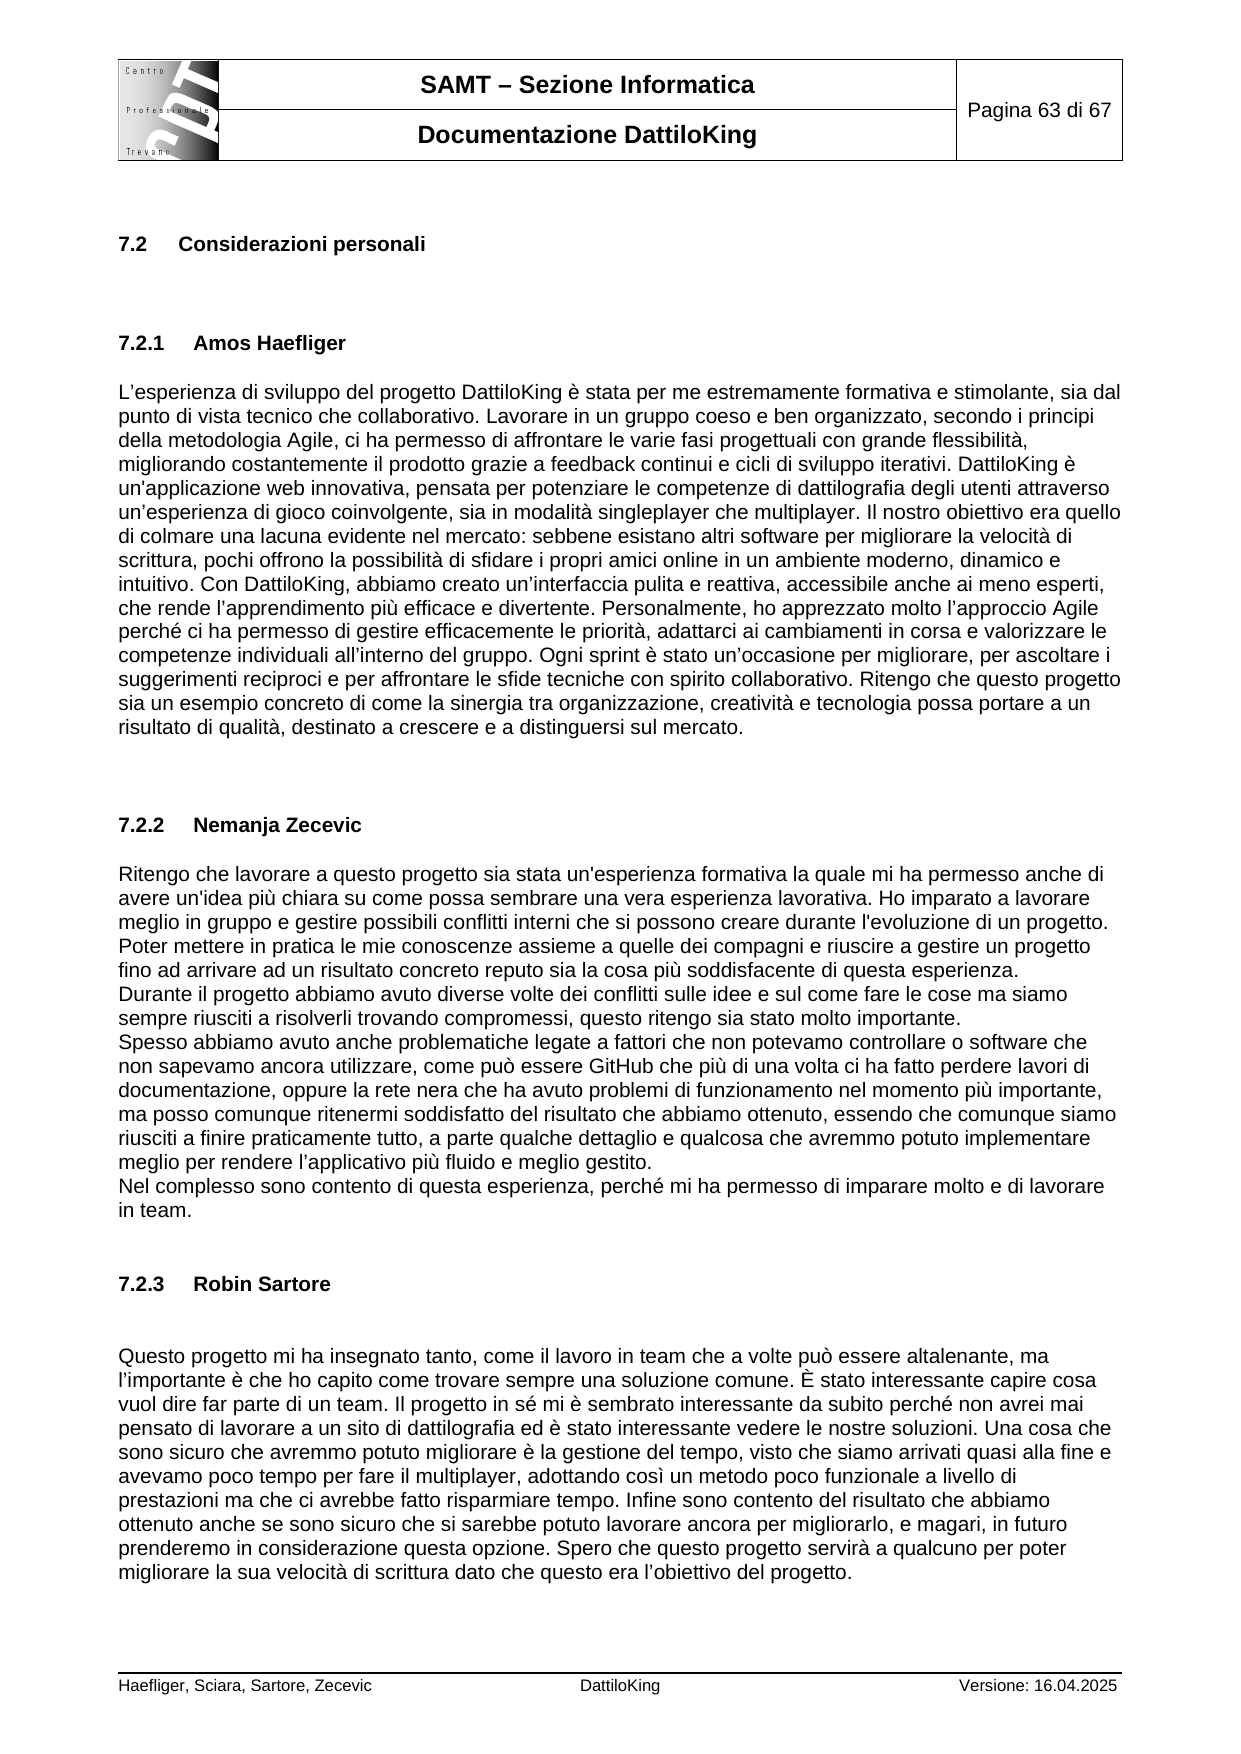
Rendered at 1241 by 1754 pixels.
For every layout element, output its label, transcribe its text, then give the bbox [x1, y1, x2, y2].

subtitle Robin Sartore [118, 1271, 1122, 1295]
text Spesso abbiamo avuto anche problematiche legate a fattori che non potevamo controllare o software che non sapevamo ancora utilizzare, come può essere GitHub che più di una volta ci ha fatto perdere lavori di documentazione, oppure la rete nera che ha avuto problemi di funzionamento nel momento più importante, ma posso comunque ritenermi soddisfatto del risultato che abbiamo ottenuto, essendo che comunque siamo riusciti a finire praticamente tutto, a parte qualche dettaglio e qualcosa che avremmo potuto implementare meglio per rendere l’applicativo più fluido e meglio gestito. [118, 1030, 1122, 1173]
text Ritengo che lavorare a questo progetto sia stata un'esperienza formativa la quale mi ha permesso anche di avere un'idea più chiara su come possa sembrare una vera esperienza lavorativa. Ho imparato a lavorare meglio in gruppo e gestire possibili conflitti interni che si possono creare durante l'evoluzione di un progetto. [118, 862, 1122, 934]
subtitle Considerazioni personali [118, 232, 1122, 256]
text Nel complesso sono contento di questa esperienza, perché mi ha permesso di imparare molto e di lavorare in team. [118, 1173, 1122, 1221]
text Durante il progetto abbiamo avuto diverse volte dei conflitti sulle idee e sul come fare le cose ma siamo sempre riusciti a risolverli trovando compromessi, questo ritengo sia stato molto importante. [118, 982, 1122, 1030]
text Poter mettere in pratica le mie conoscenze assieme a quelle dei compagni e riuscire a gestire un progetto fino ad arrivare ad un risultato concreto reputo sia la cosa più soddisfacente di questa esperienza. [118, 934, 1122, 982]
picture [118, 60, 219, 160]
subtitle Nemanja Zecevic [118, 813, 1122, 837]
text Questo progetto mi ha insegnato tanto, come il lavoro in team che a volte può essere altalenante, ma l’importante è che ho capito come trovare sempre una soluzione comune. È stato interessante capire cosa vuol dire far parte di un team. Il progetto in sé mi è sembrato interessante da subito perché non avrei mai pensato di lavorare a un sito di dattilografia ed è stato interessante vedere le nostre soluzioni. Una cosa che sono sicuro che avremmo potuto migliorare è la gestione del tempo, visto che siamo arrivati quasi alla fine e avevamo poco tempo per fare il multiplayer, adottando così un metodo poco funzionale a livello di prestazioni ma che ci avrebbe fatto risparmiare tempo. Infine sono contento del risultato che abbiamo ottenuto anche se sono sicuro che si sarebbe potuto lavorare ancora per migliorarlo, e magari, in futuro prenderemo in considerazione questa opzione. Spero che questo progetto servirà a qualcuno per poter migliorare la sua velocità di scrittura dato che questo era l’obiettivo del progetto. [118, 1344, 1122, 1584]
text L’esperienza di sviluppo del progetto DattiloKing è stata per me estremamente formativa e stimolante, sia dal punto di vista tecnico che collaborativo. Lavorare in un gruppo coeso e ben organizzato, secondo i principi della metodologia Agile, ci ha permesso di affrontare le varie fasi progettuali con grande flessibilità, migliorando costantemente il prodotto grazie a feedback continui e cicli di sviluppo iterativi. DattiloKing è un'applicazione web innovativa, pensata per potenziare le competenze di dattilografia degli utenti attraverso un’esperienza di gioco coinvolgente, sia in modalità singleplayer che multiplayer. Il nostro obiettivo era quello di colmare una lacuna evidente nel mercato: sebbene esistano altri software per migliorare la velocità di scrittura, pochi offrono la possibilità di sfidare i propri amici online in un ambiente moderno, dinamico e intuitivo. Con DattiloKing, abbiamo creato un’interfaccia pulita e reattiva, accessibile anche ai meno esperti, che rende l’apprendimento più efficace e divertente. Personalmente, ho apprezzato molto l’approccio Agile perché ci ha permesso di gestire efficacemente le priorità, adattarci ai cambiamenti in corsa e valorizzare le competenze individuali all’interno del gruppo. Ogni sprint è stato un’occasione per migliorare, per ascoltare i suggerimenti reciproci e per affrontare le sfide tecniche con spirito collaborativo. Ritengo che questo progetto sia un esempio concreto di come la sinergia tra organizzazione, creatività e tecnologia possa portare a un risultato di qualità, destinato a crescere e a distinguersi sul mercato. [118, 380, 1122, 739]
subtitle Amos Haefliger [118, 331, 1122, 355]
